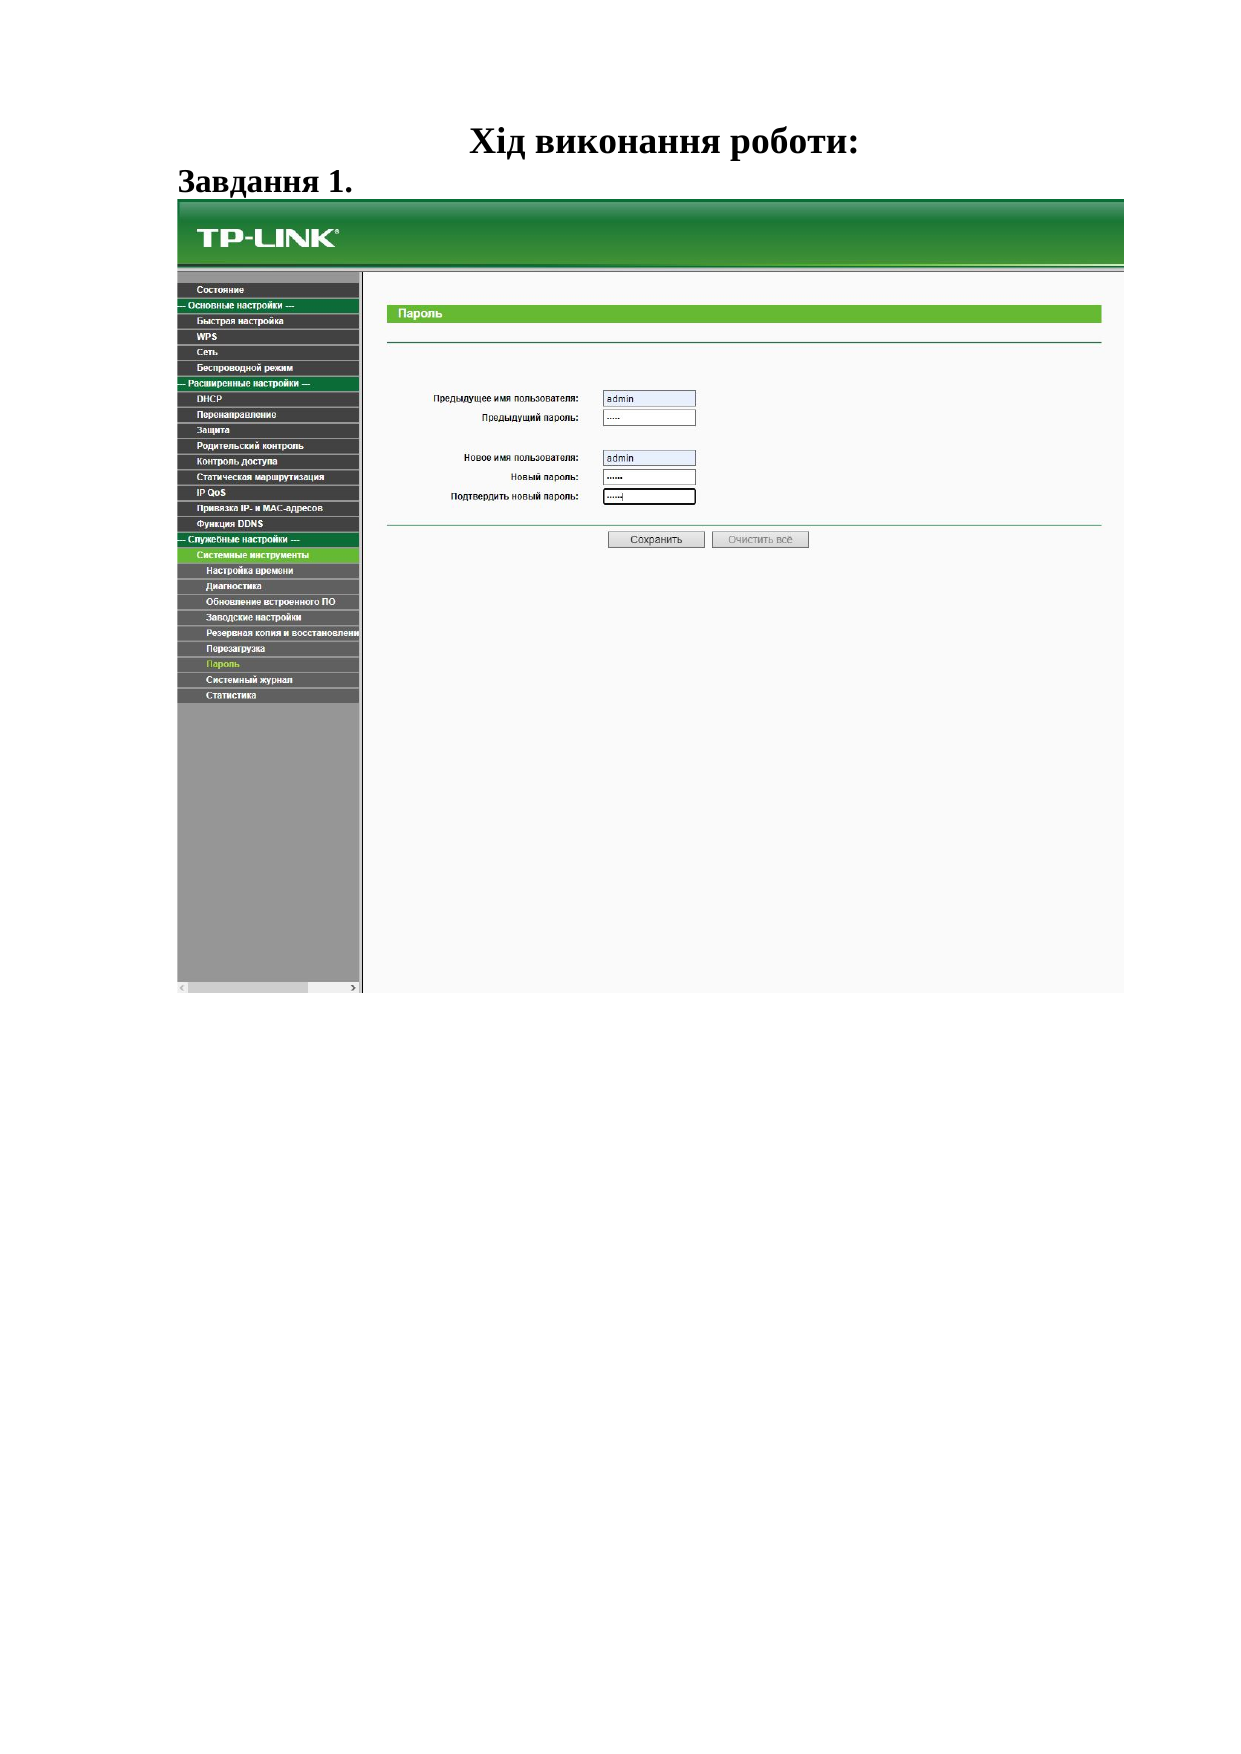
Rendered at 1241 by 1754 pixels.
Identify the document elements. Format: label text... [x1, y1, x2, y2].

text Хід виконання роботи: [177, 118, 1152, 161]
picture [177, 199, 1124, 993]
